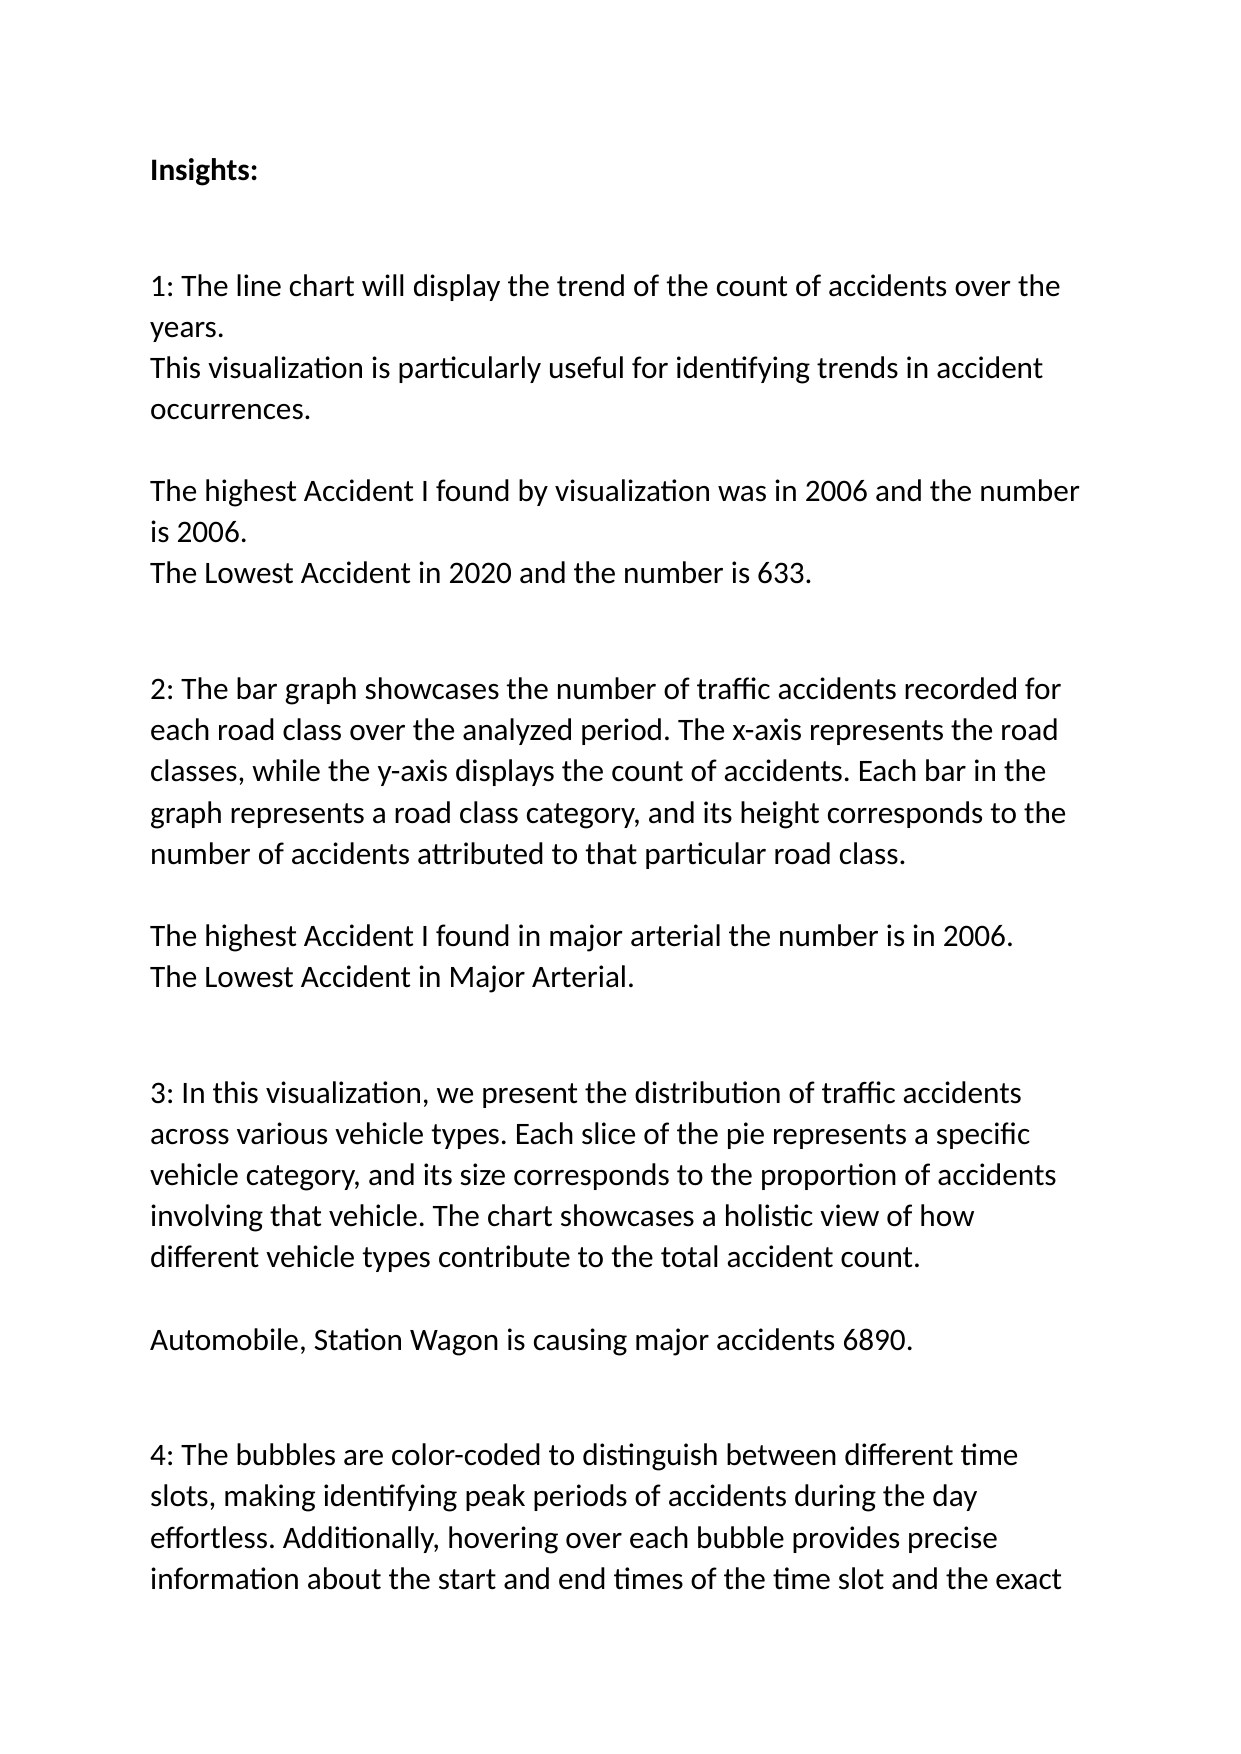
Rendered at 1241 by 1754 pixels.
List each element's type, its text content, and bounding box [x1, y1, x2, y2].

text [150, 1435, 1090, 1597]
text 2: The bar graph showcases the number of traffic accidents recorded for each road class over the analyzed period. The x-axis represents the road classes, while the y-axis displays the count of accidents. Each bar in the graph represents a road class category, and its height corresponds to the number of accidents attributed to that particular road class. The highest Accident I found in major arterial the number is in 2006. The Lowest Accident in Major Arterial. [150, 669, 1090, 995]
text 1: The line chart will display the trend of the count of accidents over the years. This visualization is particularly useful for identifying trends in accident occurrences. The highest Accident I found by visualization was in 2006 and the number is 2006. The Lowest Accident in 2020 and the number is 633. [150, 266, 1090, 592]
text Insights: [150, 150, 1090, 188]
text 3: In this visualization, we present the distribution of traffic accidents across various vehicle types. Each slice of the pie represents a specific vehicle category, and its size corresponds to the proportion of accidents involving that vehicle. The chart showcases a holistic view of how different vehicle types contribute to the total accident count. Automobile, Station Wagon is causing major accidents 6890. [150, 1073, 1090, 1358]
